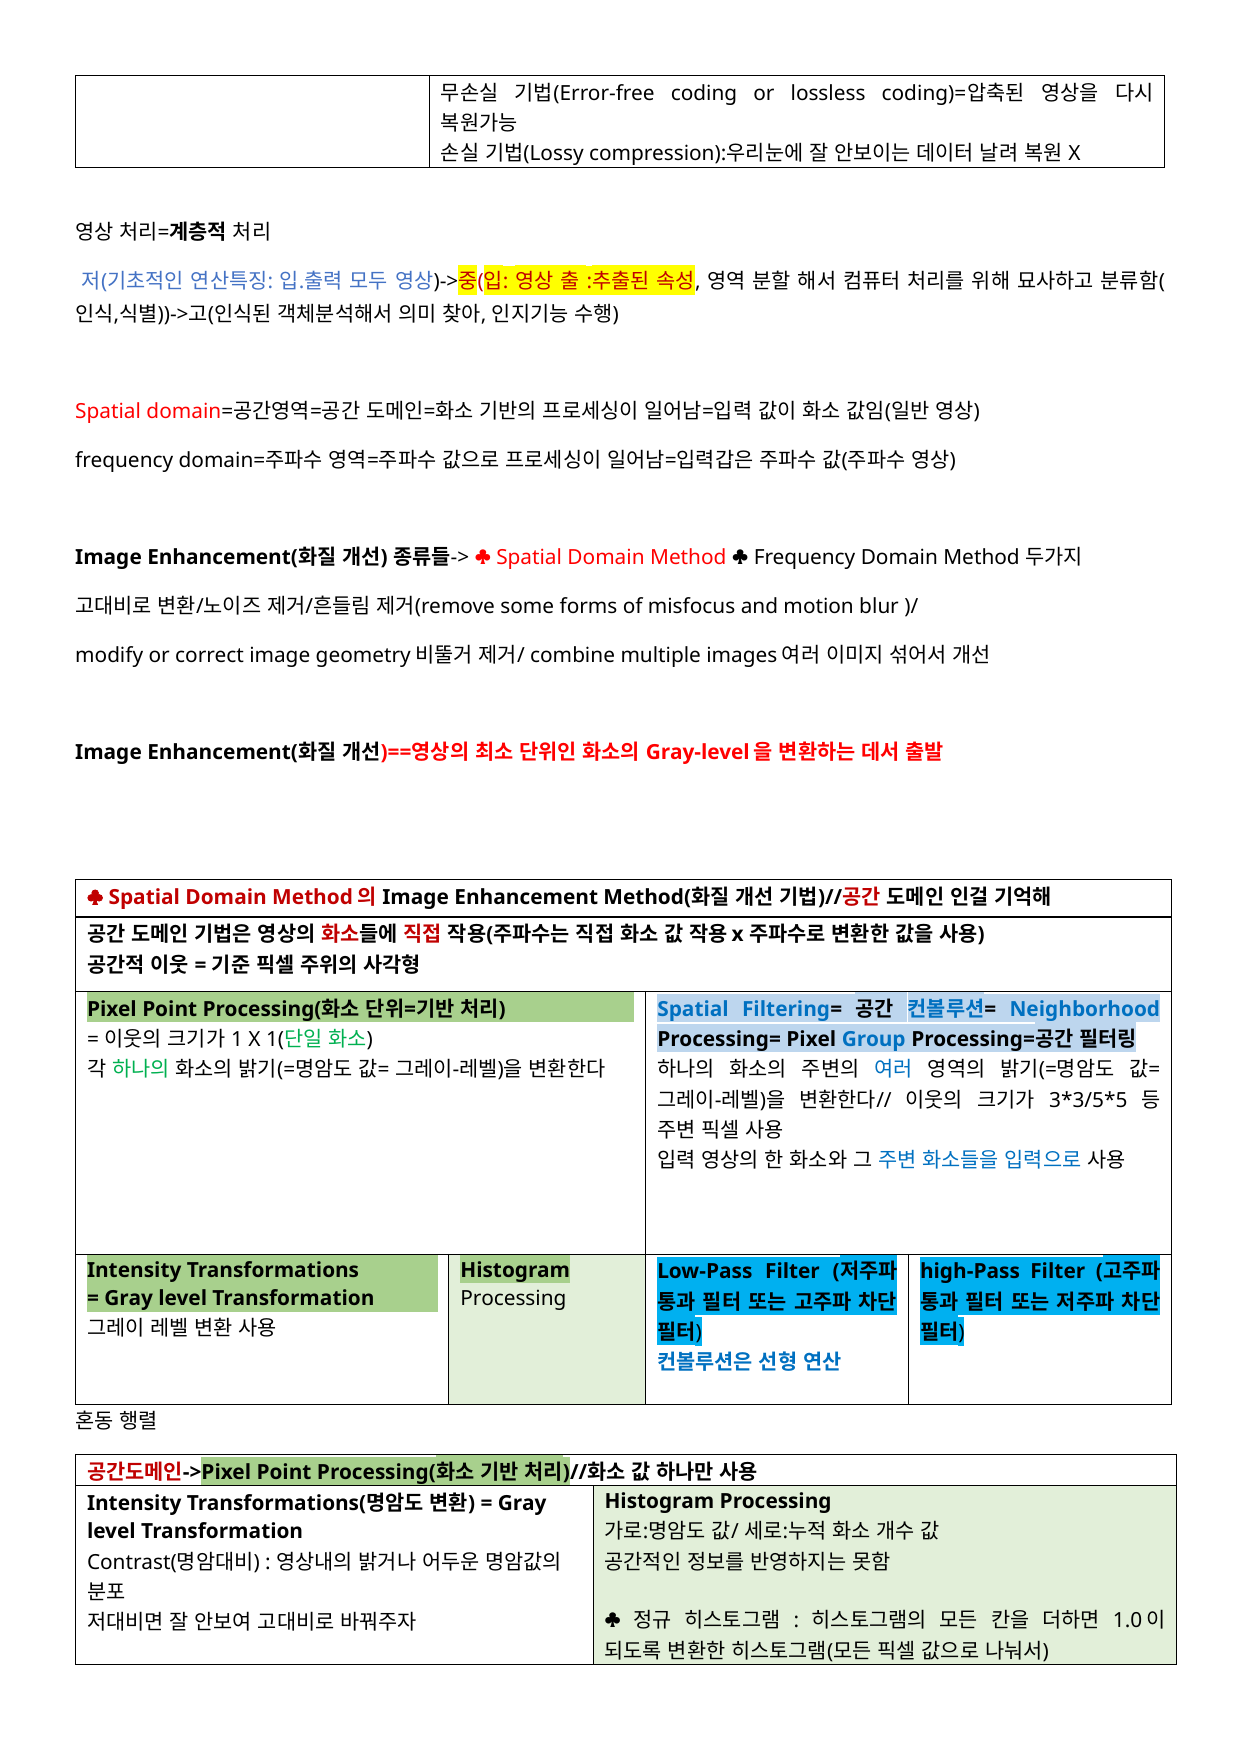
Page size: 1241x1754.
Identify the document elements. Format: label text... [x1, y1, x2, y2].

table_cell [594, 1486, 1176, 1664]
table_cell Intensity Transformations(명암도 변환) = Gray level Transformation Contrast(명암대비) : 영상내의 밝거나 어두운 명암값의 분포 저대비면 잘 안보여 고대비로 바꿔주자 [76, 1486, 593, 1664]
table_cell Low-Pass Filter (저주파 통과 필터 또는 고주파 차단 필터) 컨볼루션은 선형 연산 [646, 1255, 908, 1404]
text modify or correct image geometry비뚤거 제거/ combine multiple images여러 이미지 섞어서 개선 [75, 639, 1165, 669]
text 혼동 행렬 [75, 1405, 1165, 1435]
table_cell Spatial Filtering= 공간 컨볼루션= Neighborhood Processing= Pixel Group Processing=공간 필터링 하나의 화소의 주변의 여러 영역의 밝기(=명암도 값= 그레이-레벨)을 변환한다// 이웃의 크기가 3*3/5*5 등 주변 픽셀 사용 입력 영상의 한 화소와 그 주변 화소들을 입력으로 사용 [646, 992, 1171, 1254]
table_cell 공간 도메인 기법은 영상의 화소들에 직접 작용(주파수는 직접 화소 값 작용x 주파수로 변환한 값을 사용) 공간적 이웃 = 기준 픽셀 주위의 사각형 [76, 918, 1171, 991]
table_cell Histogram Processing [449, 1255, 645, 1404]
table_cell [76, 76, 429, 167]
text Image Enhancement(화질 개선)==영상의 최소 단위인 화소의 Gray-level을 변환하는 데서 출발 [75, 735, 1165, 766]
text 저(기초적인 연산특징: 입.출력 모두 영상)->중(입: 영상 출 :추출된 속성, 영역 분할 해서 컴퓨터 처리를 위해 묘사하고 분류함(인식,식별))->고(인식된 객체분석해서 의미 찾아, 인지기능 수행) [75, 264, 1165, 328]
table_cell Intensity Transformations = Gray level Transformation 그레이 레벨 변환 사용 [76, 1255, 448, 1404]
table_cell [430, 76, 1164, 167]
table_header 공간도메인->Pixel Point Processing(화소 기반 처리)//화소 값 하나만 사용 [76, 1455, 436, 1485]
table_cell high-Pass Filter (고주파 통과 필터 또는 저주파 차단 필터) [909, 1255, 1171, 1404]
text frequency domain=주파수 영역=주파수 값으로 프로세싱이 일어남=입력갑은 주파수 값(주파수 영상) [75, 443, 1165, 474]
table_header 공간도메인->Pixel Point Processing(화소 기반 처리)//화소 값 하나만 사용 [563, 1455, 1176, 1485]
text 영상 처리=계층적 처리 [75, 215, 1165, 246]
text Spatial domain=공간영역=공간 도메인=화소 기반의 프로세싱이 일어남=입력 값이 화소 값임(일반 영상) [75, 394, 1165, 424]
text 고대비로 변환/노이즈 제거/흔들림 제거(remove some forms of misfocus and motion blur )/ [75, 589, 1165, 620]
text Image Enhancement(화질 개선) 종류들-> Spatial Domain Method Frequency Domain Method 두가지 [75, 540, 1165, 570]
table_header Spatial Domain Method의 Image Enhancement Method(화질 개선 기법)//공간 도메인 인걸 기억해 [76, 880, 1171, 916]
table_cell Pixel Point Processing(화소 단위=기반 처리) = 이웃의 크기가 1 X 1(단일 화소) 각 하나의 화소의 밝기(=명암도 값= 그레이-레벨)을 변환한다 [76, 992, 645, 1254]
